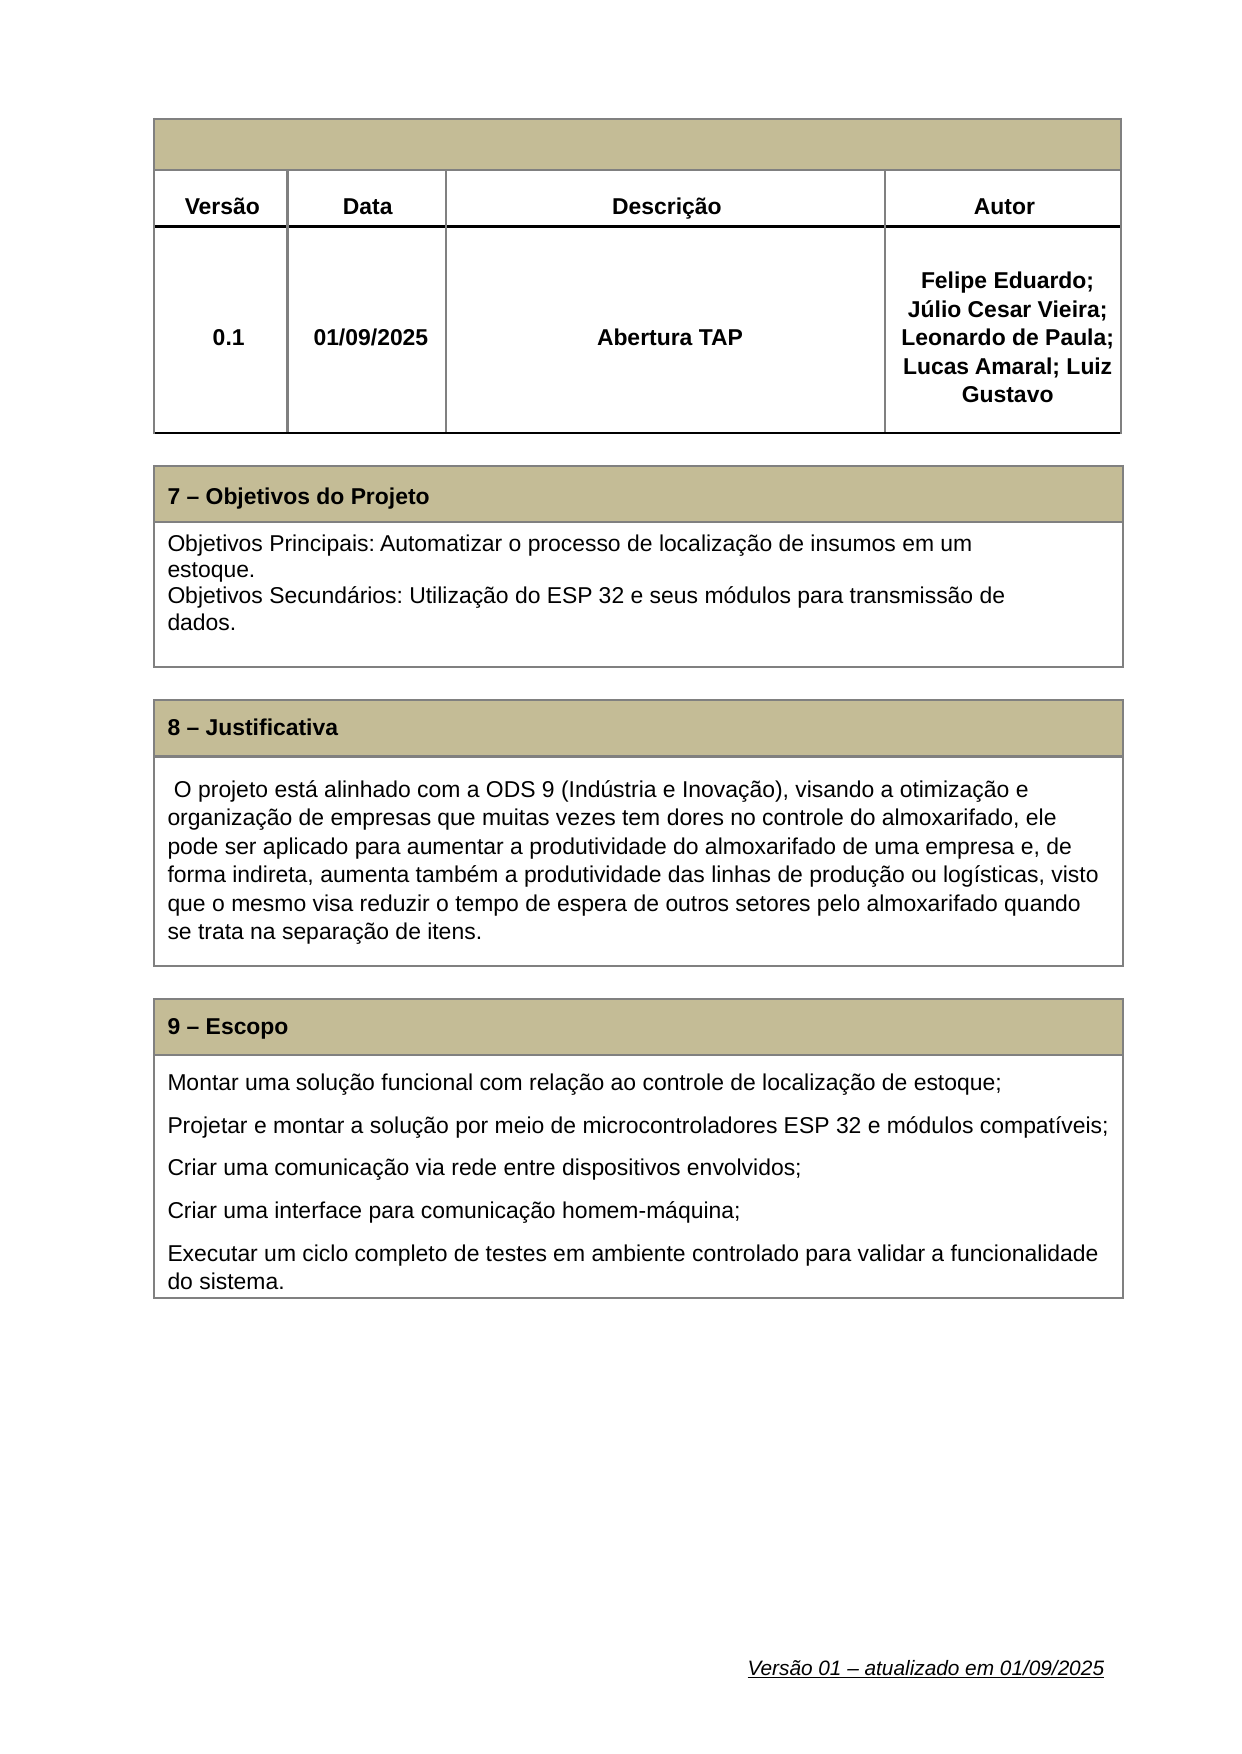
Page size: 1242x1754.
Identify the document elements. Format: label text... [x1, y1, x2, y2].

table_cell Objetivos Principais: Automatizar o processo de localização de insumos em um estoque. Objetivos Secundários: Utilização do ESP 32 e seus módulos para transmissão de dados. [155, 523, 1122, 666]
table_cell Data [289, 171, 445, 225]
table_cell Felipe Eduardo; Júlio Cesar Vieira; Leonardo de Paula; Lucas Amaral; Luiz Gustavo [886, 228, 1120, 432]
table_cell Autor [886, 171, 1120, 225]
table_cell O projeto está alinhado com a ODS 9 (Indústria e Inovação), visando a otimização e organização de empresas que muitas vezes tem dores no controle do almoxarifado, ele pode ser aplicado para aumentar a produtividade do almoxarifado de uma empresa e, de forma indireta, aumenta também a produtividade das linhas de produção ou logísticas, visto que o mesmo visa reduzir o tempo de espera de outros setores pelo almoxarifado quando se trata na separação de itens. [155, 758, 1122, 965]
table_header 8 – Justificativa [155, 701, 1122, 755]
table_cell Abertura TAP [447, 228, 884, 432]
table_cell Versão [155, 171, 286, 225]
table_cell 01/09/2025 [289, 228, 445, 432]
table_cell Montar uma solução funcional com relação ao controle de localização de estoque; Projetar e montar a solução por meio de microcontroladores ESP 32 e módulos compatíveis; Criar uma comunicação via rede entre dispositivos envolvidos; Criar uma interface para comunicação homem-máquina; Executar um ciclo completo de testes em ambiente controlado para validar a funcionalidade do sistema. [155, 1056, 1122, 1297]
table_header 9 – Escopo [155, 1000, 1122, 1054]
table_cell Descrição [447, 171, 884, 225]
table_cell 0.1 [155, 228, 286, 432]
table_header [155, 120, 885, 169]
table_header [885, 120, 1120, 169]
table_header 7 – Objetivos do Projeto [155, 467, 1122, 521]
